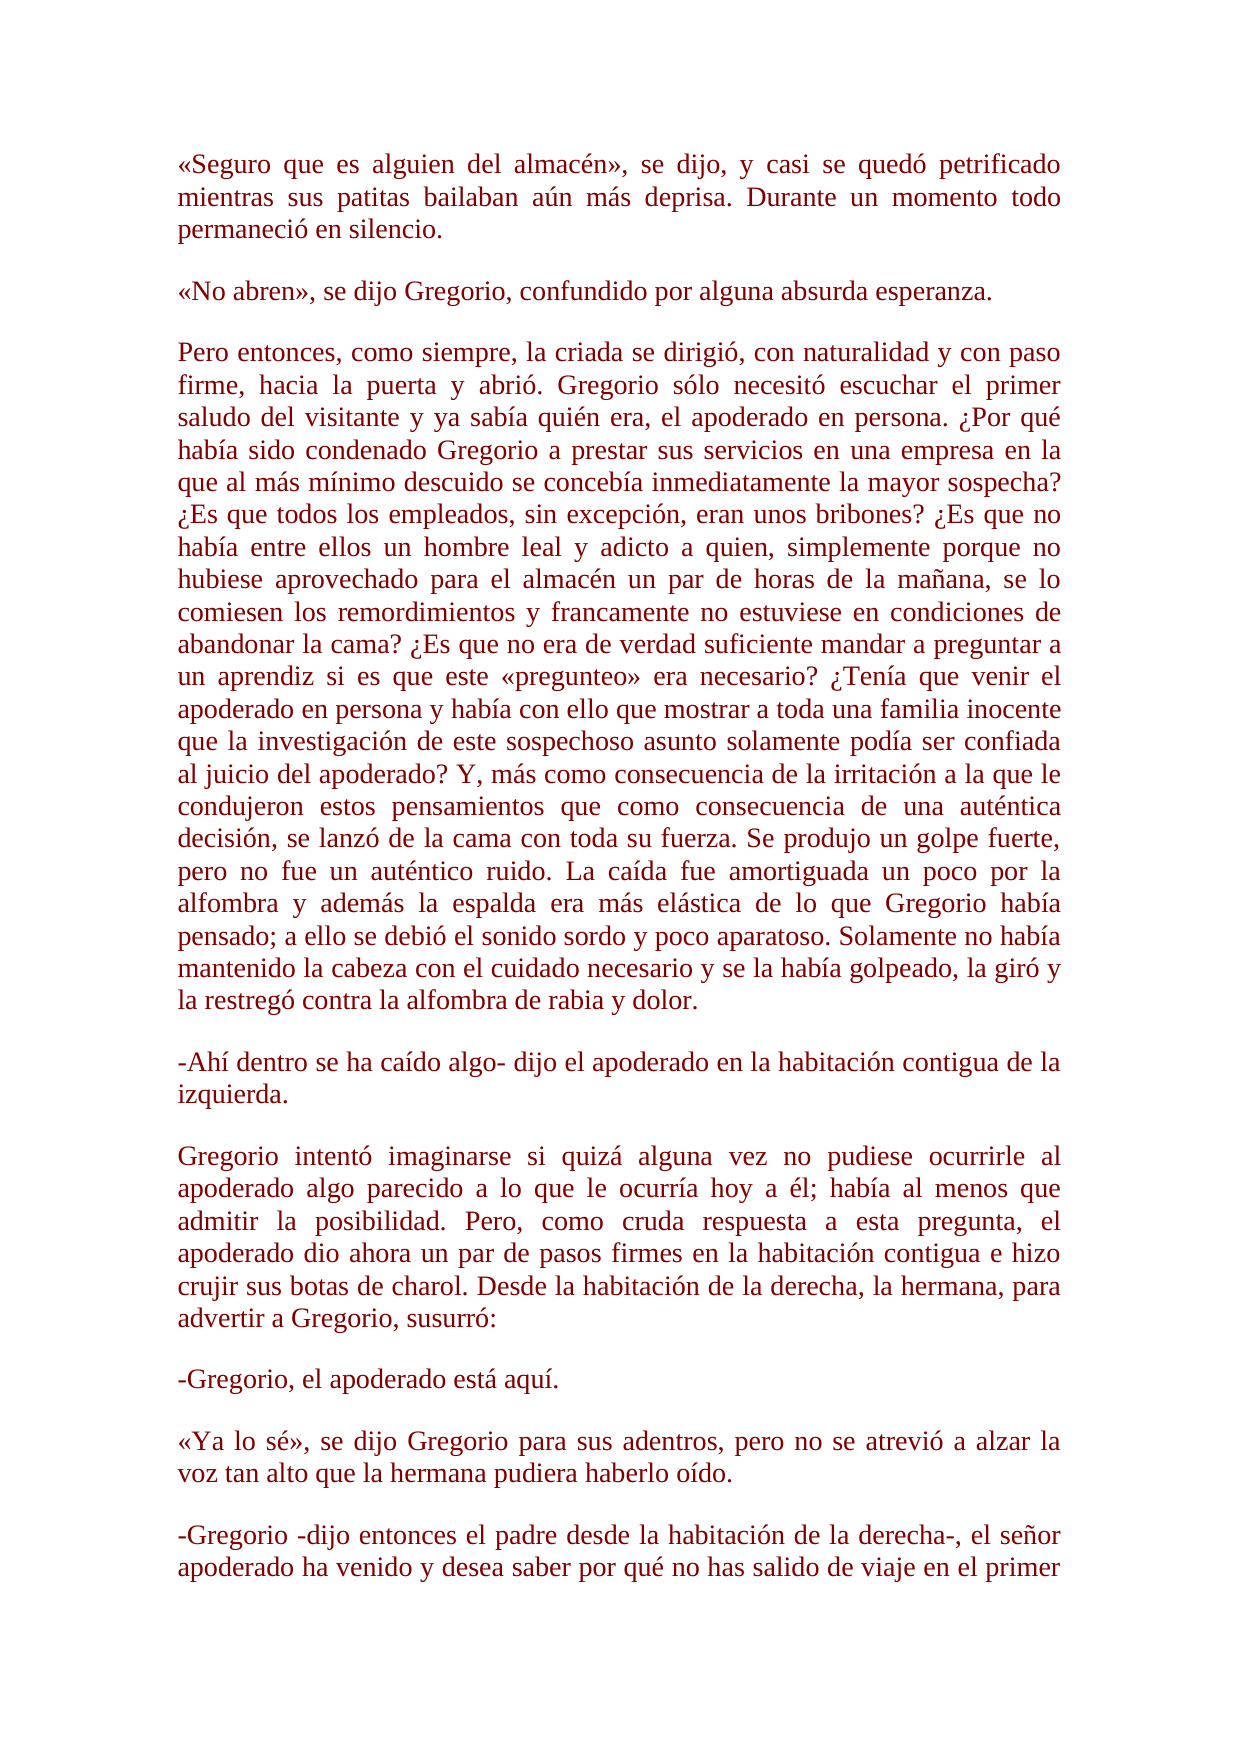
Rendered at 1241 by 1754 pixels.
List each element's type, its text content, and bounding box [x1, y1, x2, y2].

text «Ya lo sé», se dijo Gregorio para sus adentros, pero no se atrevió a alzar la voz tan alto que la hermana pudiera haberlo oído. [177, 1424, 1063, 1489]
text Pero entonces, como siempre, la criada se dirigió, con naturalidad y con paso firme, hacia la puerta y abrió. Gregorio sólo necesitó escuchar el primer saludo del visitante y ya sabía quién era, el apoderado en persona. ¿Por qué había sido condenado Gregorio a prestar sus servicios en una empresa en la que al más mínimo descuido se concebía inmediatamente la mayor sospecha? ¿Es que todos los empleados, sin excepción, eran unos bribones? ¿Es que no había entre ellos un hombre leal y adicto a quien, simplemente porque no hubiese aprovechado para el almacén un par de horas de la mañana, se lo comiesen los remordimientos y francamente no estuviese en condiciones de abandonar la cama? ¿Es que no era de verdad suficiente mandar a preguntar a un aprendiz si es que este «pregunteo» era necesario? ¿Tenía que venir el apoderado en persona y había con ello que mostrar a toda una familia inocente que la investigación de este sospechoso asunto solamente podía ser confiada al juicio del apoderado? Y, más como consecuencia de la irritación a la que le condujeron estos pensamientos que como consecuencia de una auténtica decisión, se lanzó de la cama con toda su fuerza. Se produjo un golpe fuerte, pero no fue un auténtico ruido. La caída fue amortiguada un poco por la alfombra y además la espalda era más elástica de lo que Gregorio había pensado; a ello se debió el sonido sordo y poco aparatoso. Solamente no había mantenido la cabeza con el cuidado necesario y se la había golpeado, la giró y la restregó contra la alfombra de rabia y dolor. [177, 336, 1063, 1016]
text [177, 1518, 1063, 1583]
text -Gregorio, el apoderado está aquí. [177, 1362, 1063, 1395]
text «Seguro que es alguien del almacén», se dijo, y casi se quedó petrificado mientras sus patitas bailaban aún más deprisa. Durante un momento todo permaneció en silencio. [177, 148, 1063, 245]
text Gregorio intentó imaginarse si quizá alguna vez no pudiese ocurrirle al apoderado algo parecido a lo que le ocurría hoy a él; había al menos que admitir la posibilidad. Pero, como cruda respuesta a esta pregunta, el apoderado dio ahora un par de pasos firmes en la habitación contigua e hizo crujir sus botas de charol. Desde la habitación de la derecha, la hermana, para advertir a Gregorio, susurró: [177, 1139, 1063, 1333]
text «No abren», se dijo Gregorio, confundido por alguna absurda esperanza. [177, 274, 1063, 306]
text -Ahí dentro se ha caído algo- dijo el apoderado en la habitación contigua de la izquierda. [177, 1045, 1063, 1110]
